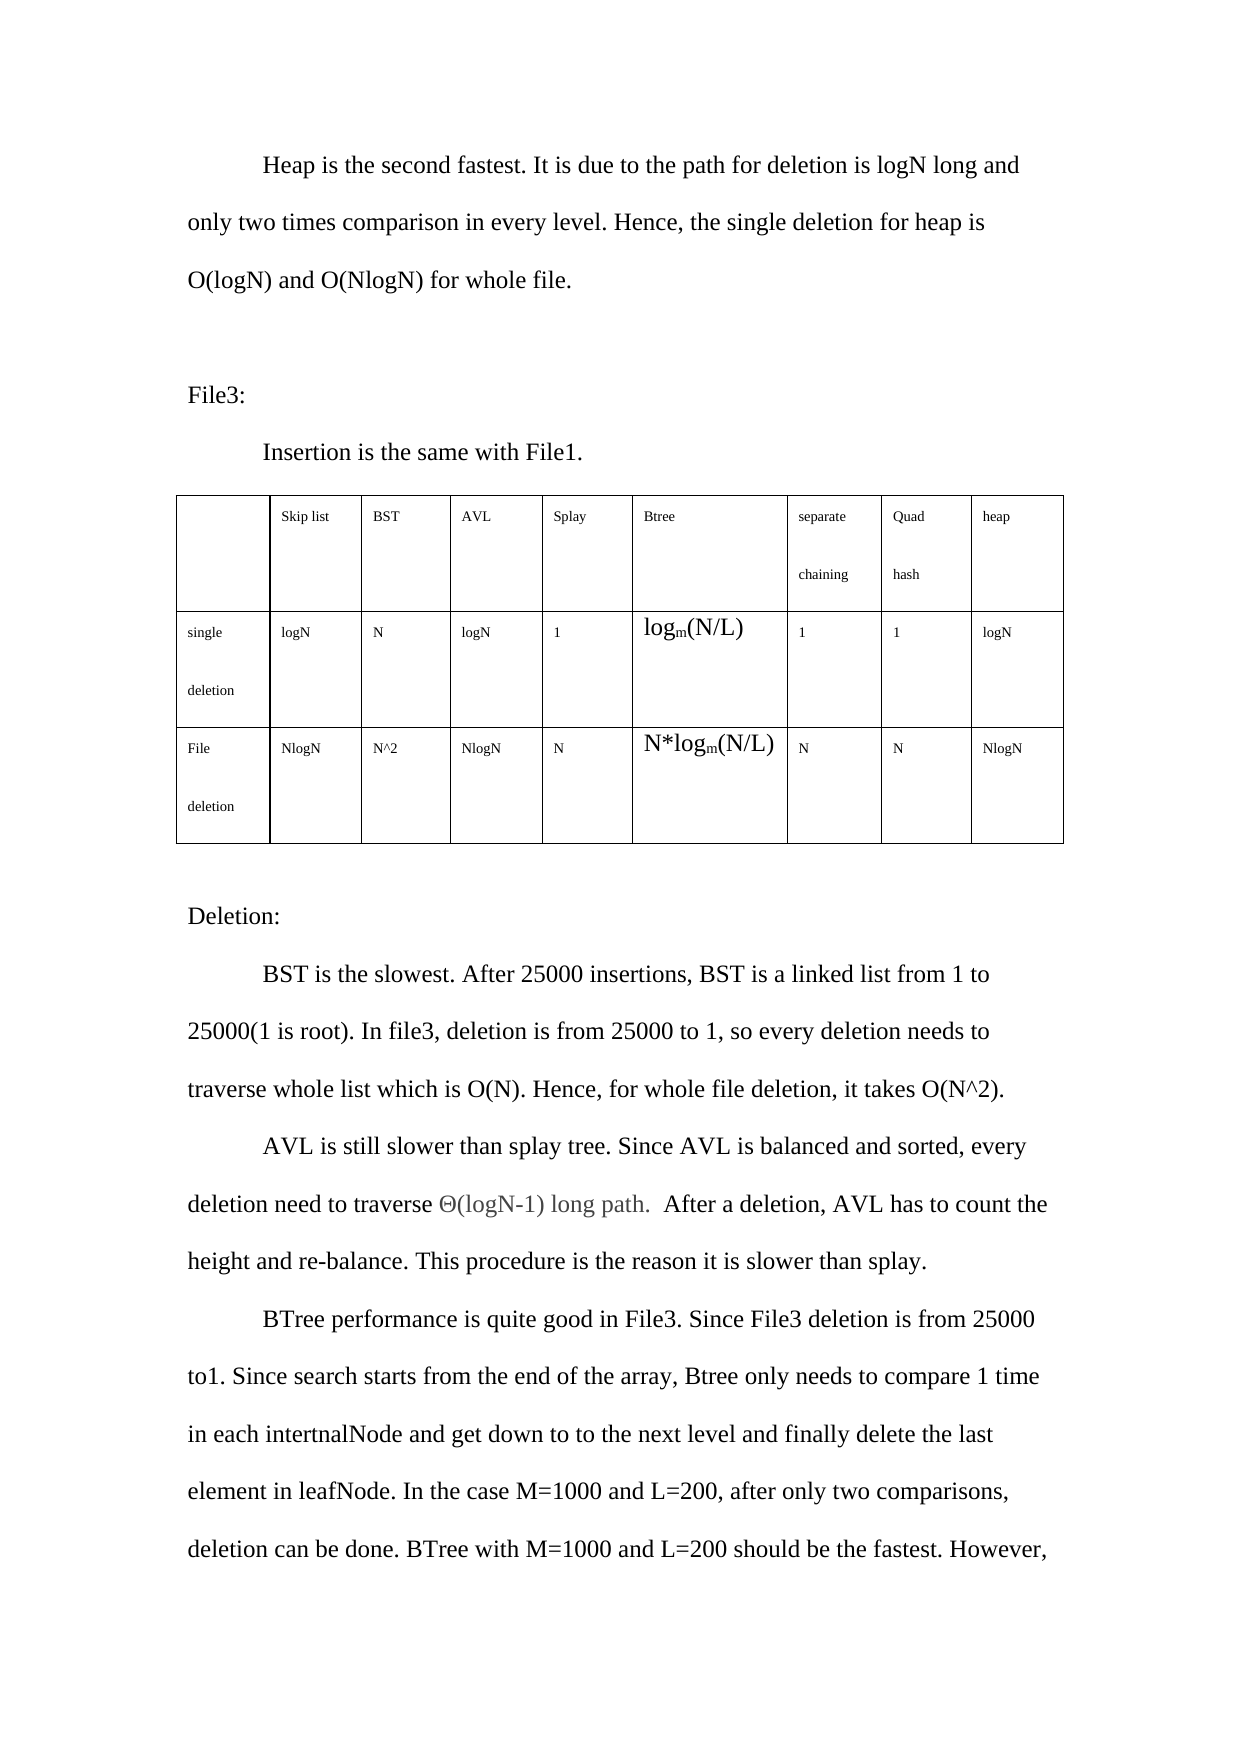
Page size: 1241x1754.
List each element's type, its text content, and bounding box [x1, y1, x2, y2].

table_cell N^2 [362, 728, 450, 843]
table_cell 1 [543, 612, 632, 727]
table_cell N [362, 612, 450, 727]
table_header Skip list [271, 496, 361, 611]
text Deletion: [187, 901, 1053, 930]
table_cell logN [972, 612, 1063, 727]
table_cell logm(N/L) [633, 612, 787, 727]
table_cell 1 [788, 612, 881, 727]
table_cell N [882, 728, 971, 843]
table_header [177, 496, 269, 611]
text File3: [187, 380, 1053, 409]
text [187, 1304, 1053, 1563]
table_cell N [788, 728, 881, 843]
table_cell 1 [882, 612, 971, 727]
table_header AVL [451, 496, 542, 611]
table_cell single deletion [177, 612, 269, 727]
table_cell N [543, 728, 632, 843]
text AVL is still slower than splay tree. Since AVL is balanced and sorted, every deletion need to traverse Θ(logN-1) long path. After a deletion, AVL has to count the height and re-balance. This procedure is the reason it is slower than splay. [187, 1131, 1053, 1275]
table_cell NlogN [972, 728, 1063, 843]
table_header Quad hash [882, 496, 971, 611]
table_header Btree [633, 496, 787, 611]
table_cell File deletion [177, 728, 269, 843]
text BST is the slowest. After 25000 insertions, BST is a linked list from 1 to 25000(1 is root). In file3, deletion is from 25000 to 1, so every deletion needs to traverse whole list which is O(N). Hence, for whole file deletion, it takes O(N^2). [187, 959, 1053, 1103]
table_header separate chaining [788, 496, 881, 611]
table_header BST [362, 496, 450, 611]
table_header Splay [543, 496, 632, 611]
table_cell logN [451, 612, 542, 727]
text Heap is the second fastest. It is due to the path for deletion is logN long and only two times comparison in every level. Hence, the single deletion for heap is O(logN) and O(NlogN) for whole file. [187, 150, 1053, 294]
table_cell NlogN [451, 728, 542, 843]
table_cell NlogN [271, 728, 361, 843]
table_cell N*logm(N/L) [633, 728, 787, 843]
table_header heap [972, 496, 1063, 611]
text Insertion is the same with File1. [187, 437, 1053, 466]
table_cell logN [271, 612, 361, 727]
